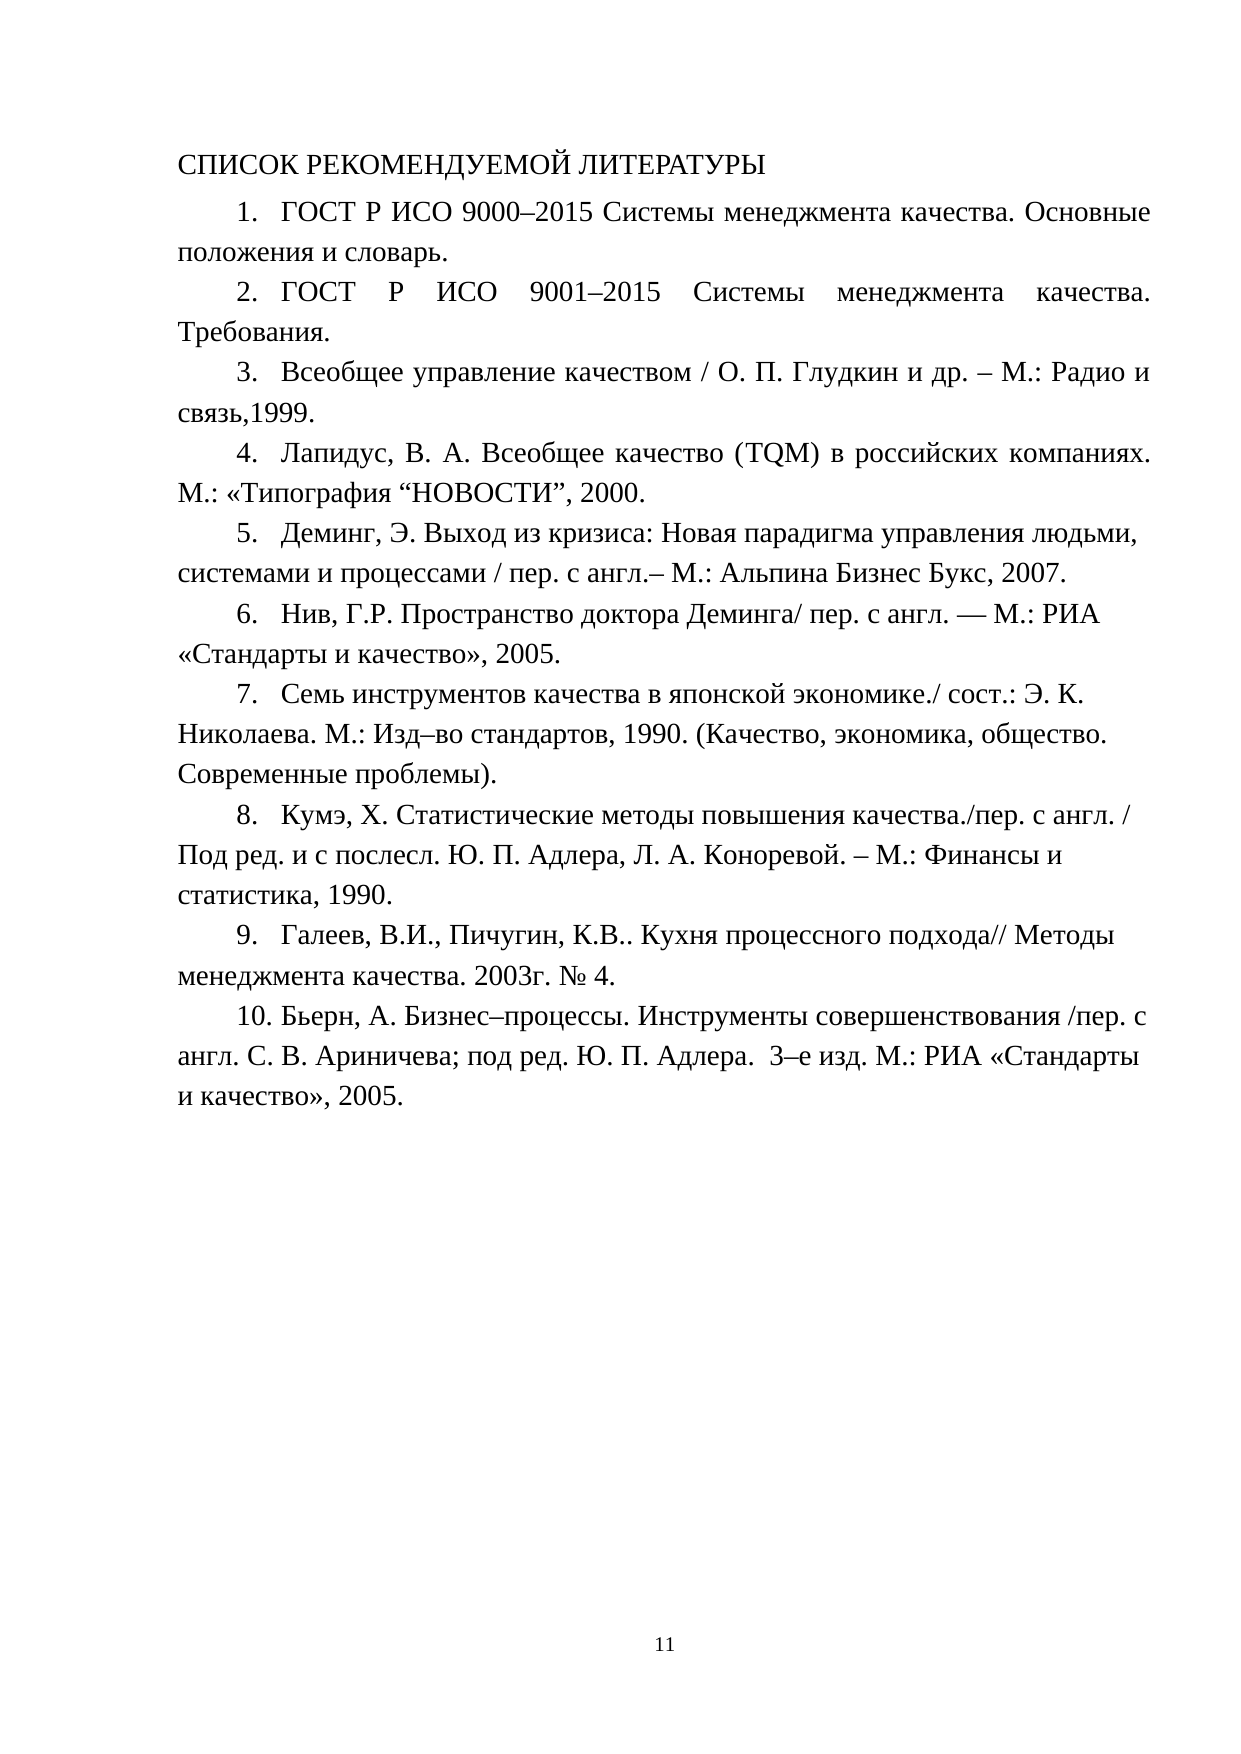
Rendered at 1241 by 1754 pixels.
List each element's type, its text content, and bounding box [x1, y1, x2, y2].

list Галеев, В.И., Пичугин, К.В.. Кухня процессного подхода// Методы менеджмента качества. 2003г. № 4. [177, 917, 1152, 991]
list Всеобщее управление качеством / О. П. Глудкин и др. – М.: Радио и связь,1999. [177, 354, 1152, 428]
subtitle СПИСОК РЕКОМЕНДУЕМОЙ ЛИТЕРАТУРЫ [177, 147, 1152, 181]
list ГОСТ Р ИСО 9000–2015 Системы менеджмента качества. Основные положения и словарь. [177, 194, 1152, 267]
list Нив, Г.Р. Пространство доктора Деминга/ пер. с англ. — М.: РИА «Стандарты и качество», 2005. [177, 596, 1152, 669]
list Лапидус, В. А. Всеобщее качество (TQM) в российских компаниях. М.: «Типография “НОВОСТИ”, 2000. [177, 435, 1152, 509]
list ГОСТ Р ИСО 9001–2015 Системы менеджмента качества. Требования. [177, 274, 1152, 348]
list Семь инструментов качества в японской экономике./ сост.: Э. К. Николаева. М.: Изд–во стандартов, 1990. (Качество, экономика, общество. Современные проблемы). [177, 676, 1152, 790]
list Кумэ, X. Статистические методы повышения качества./пер. с англ. / Под ред. и с послесл. Ю. П. Адлера, Л. А. Коноревой. – М.: Финансы и статистика, 1990. [177, 797, 1152, 911]
list Деминг, Э. Выход из кризиса: Новая парадигма управления людьми, системами и процессами / пер. с англ.– М.: Альпина Бизнес Букс, 2007. [177, 515, 1152, 589]
list Бьерн, А. Бизнес–процессы. Инструменты совершенствования /пер. с англ. С. В. Ариничева; под ред. Ю. П. Адлера. 3–е изд. М.: РИА «Стандарты и качество», 2005. [177, 998, 1152, 1112]
